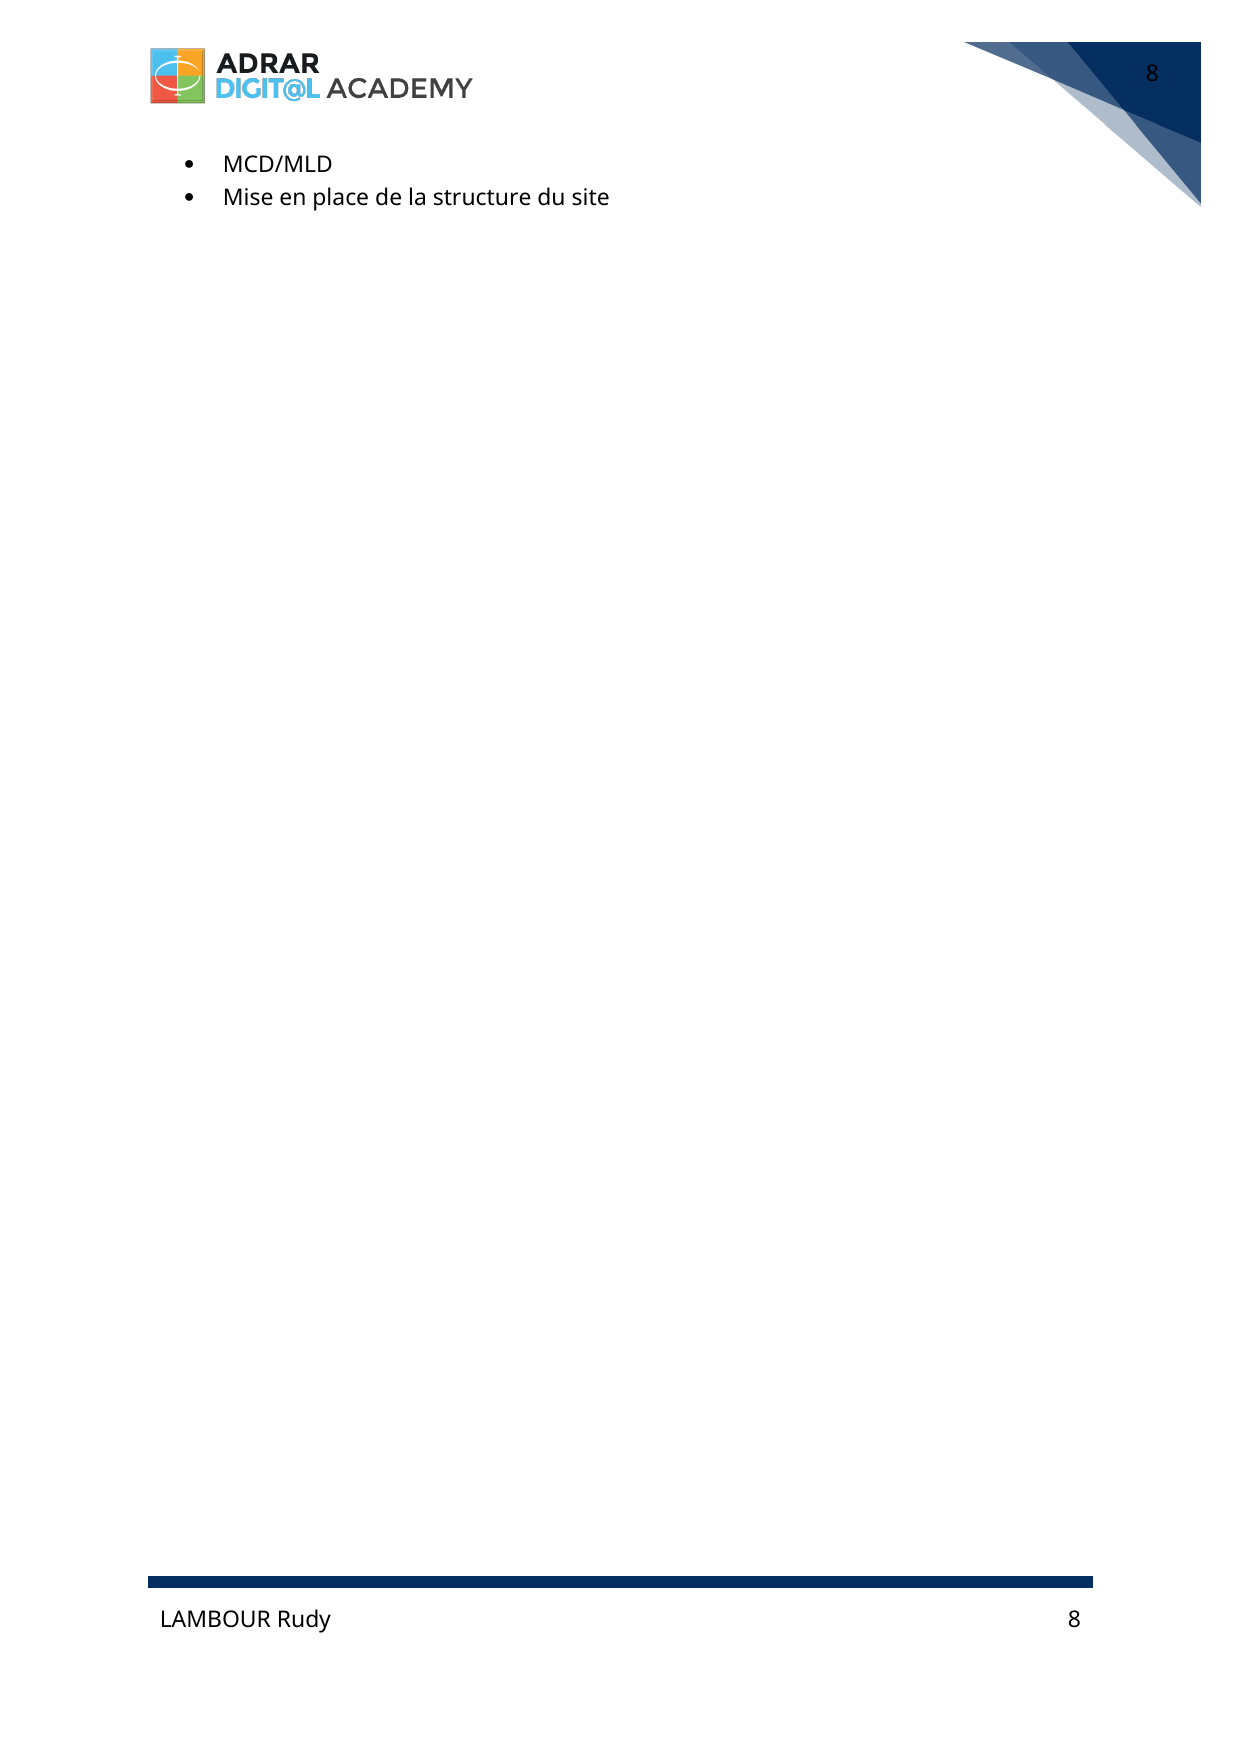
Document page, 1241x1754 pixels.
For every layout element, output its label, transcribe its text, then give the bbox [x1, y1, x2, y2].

list Mise en place de la structure du site [185, 181, 1093, 213]
picture [962, 42, 1201, 207]
list MCD/MLD [185, 148, 1093, 179]
picture [147, 45, 478, 107]
